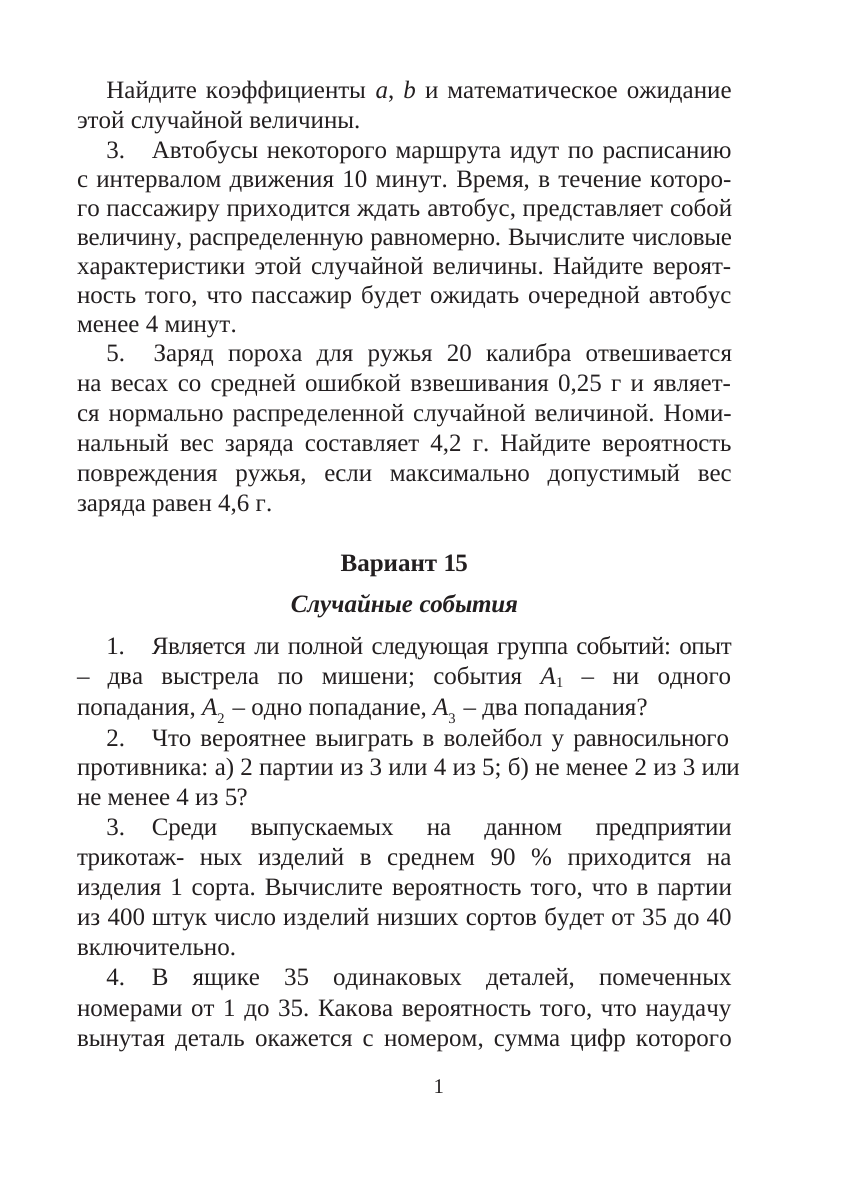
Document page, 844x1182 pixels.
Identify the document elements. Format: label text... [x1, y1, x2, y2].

list Является ли полной следующая группа событий: опыт – два выстрела по мишени; события А1 – ни одного попадания, А2 – одно попадание, А3 – два попадания? [77, 631, 732, 726]
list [77, 962, 732, 1051]
subtitle Случайные события [60, 589, 748, 618]
text Найдите коэффициенты a, b и математическое ожидание этой случайной величины. [77, 75, 732, 133]
text противника: а) 2 партии из 3 или 4 из 5; б) не менее 2 из 3 или [77, 752, 779, 781]
text не менее 4 из 5? [77, 782, 779, 811]
list Среди выпускаемых на данном предприятии трикотаж- ных изделий в среднем 90 % приходится на изделия 1 сорта. Вычислите вероятность того, что в партии из 400 штук число изделий низших сортов будет от 35 до 40 включительно. [77, 812, 732, 961]
list Что вероятнее выиграть в волейбол у равносильного [106, 728, 779, 750]
subtitle Вариант 15 [60, 548, 748, 576]
list Автобусы некоторого маршрута идут по расписанию с интервалом движения 10 минут. Время, в течение которо- го пассажиру приходится ждать автобус, представляет собой величину, распределенную равномерно. Вычислите числовые характеристики этой случайной величины. Найдите вероят- ность того, что пассажир будет ожидать очередной автобус менее 4 минут. [77, 135, 732, 337]
text 5. Заряд пороха для ружья 20 калибра отвешивается на весах со средней ошибкой взвешивания 0,25 г и являет- ся нормально распределенной случайной величиной. Номи- нальный вес заряда составляет 4,2 г. Найдите вероятность повреждения ружья, если максимально допустимый вес заряда равен 4,6 г. [77, 338, 732, 517]
